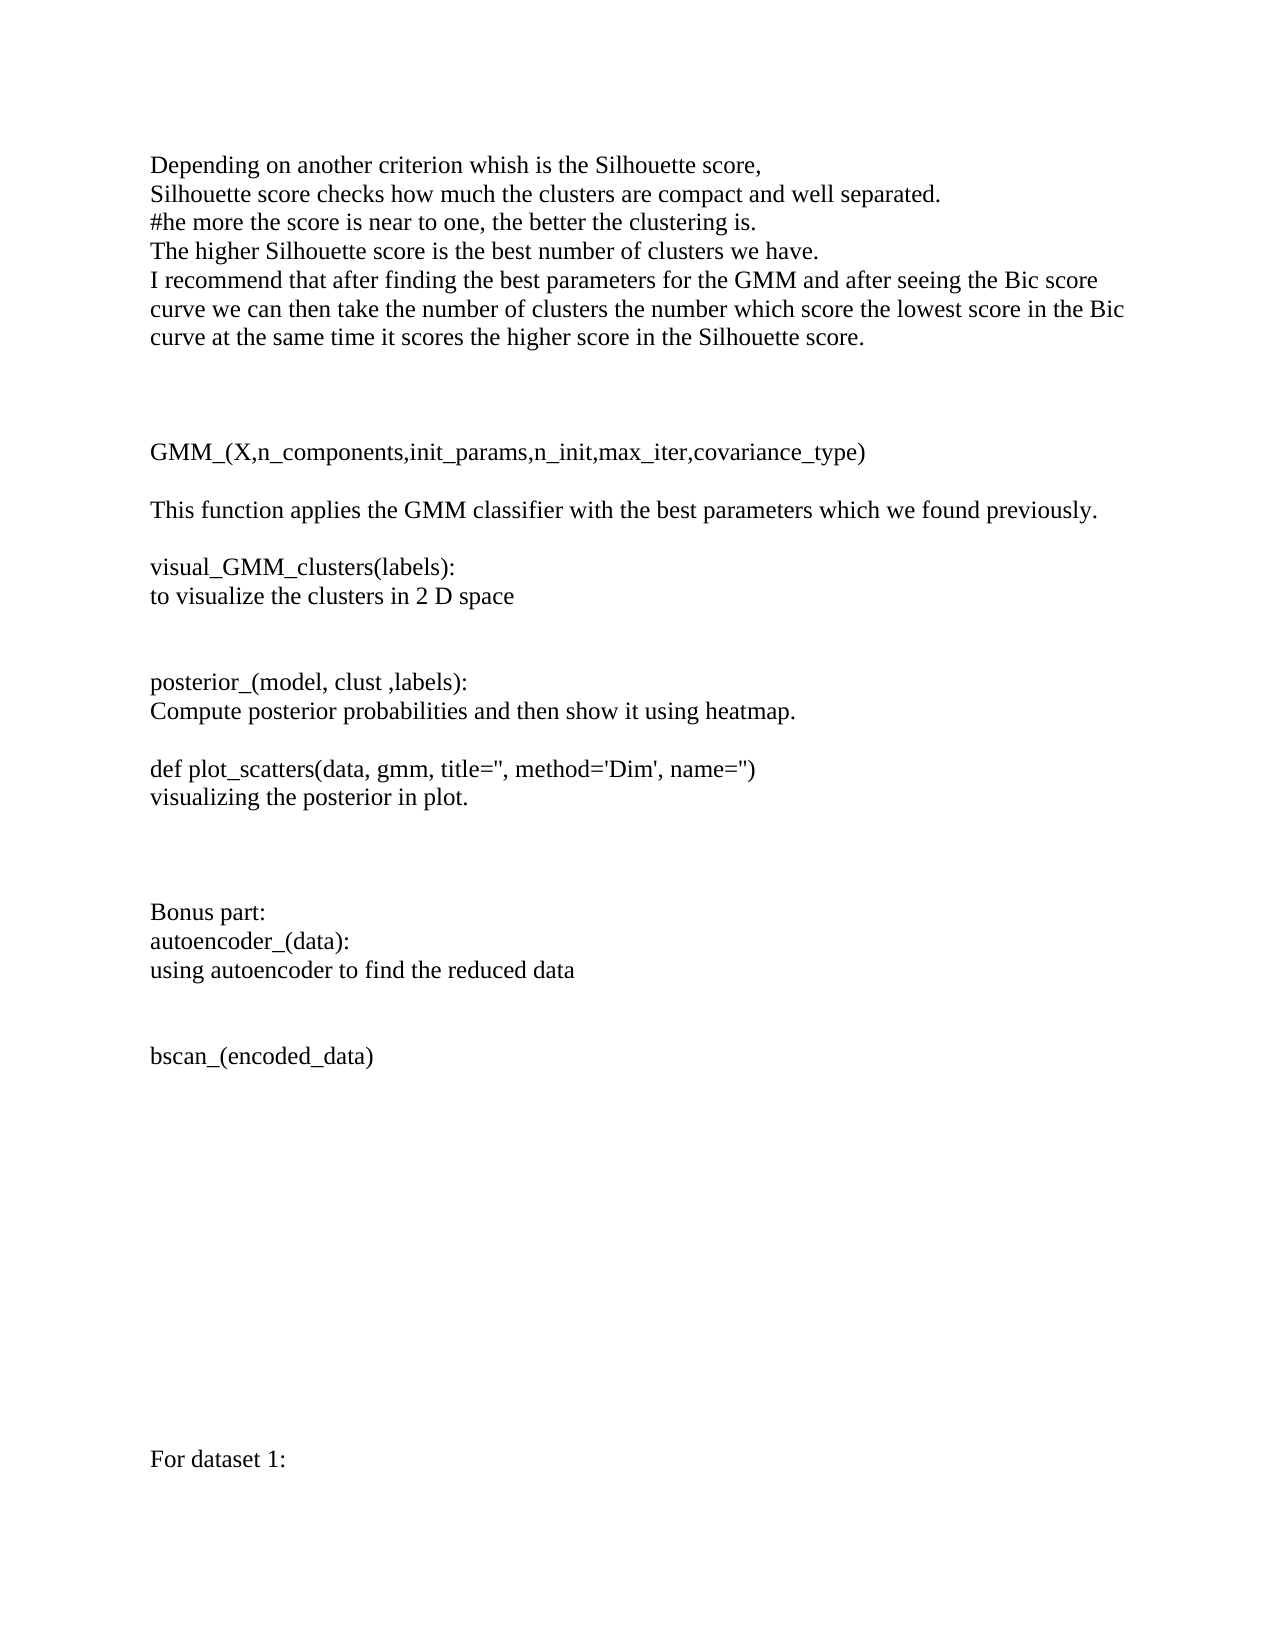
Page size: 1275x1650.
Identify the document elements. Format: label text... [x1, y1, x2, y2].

text GMM_(X,n_components,init_params,n_init,max_iter,covariance_type) [150, 437, 1125, 466]
text Silhouette score checks how much the clusters are compact and well separated. [150, 179, 1125, 207]
text visual_GMM_clusters(labels): [150, 552, 1125, 581]
text autoencoder_(data): [150, 926, 1125, 955]
text using autoencoder to find the reduced data [150, 955, 1125, 984]
text Depending on another criterion whish is the Silhouette score, [150, 150, 1125, 179]
text The higher Silhouette score is the best number of clusters we have. [150, 236, 1125, 265]
text This function applies the GMM classifier with the best parameters which we found previously. [150, 495, 1125, 524]
text I recommend that after finding the best parameters for the GMM and after seeing the Bic score curve we can then take the number of clusters the number which score the lowest score in the Bic curve at the same time it scores the higher score in the Silhouette score. [150, 265, 1125, 351]
text posterior_(model, clust ,labels): [150, 667, 1125, 696]
text to visualize the clusters in 2 D space [150, 581, 1125, 610]
text For dataset 1: [150, 1444, 1125, 1473]
text visualizing the posterior in plot. [150, 782, 1125, 811]
text Bonus part: [150, 897, 1125, 926]
text def plot_scatters(data, gmm, title='', method='Dim', name='') [150, 754, 1125, 782]
text #he more the score is near to one, the better the clustering is. [150, 207, 1125, 236]
text Compute posterior probabilities and then show it using heatmap. [150, 696, 1125, 725]
text bscan_(encoded_data) [150, 1041, 1125, 1070]
